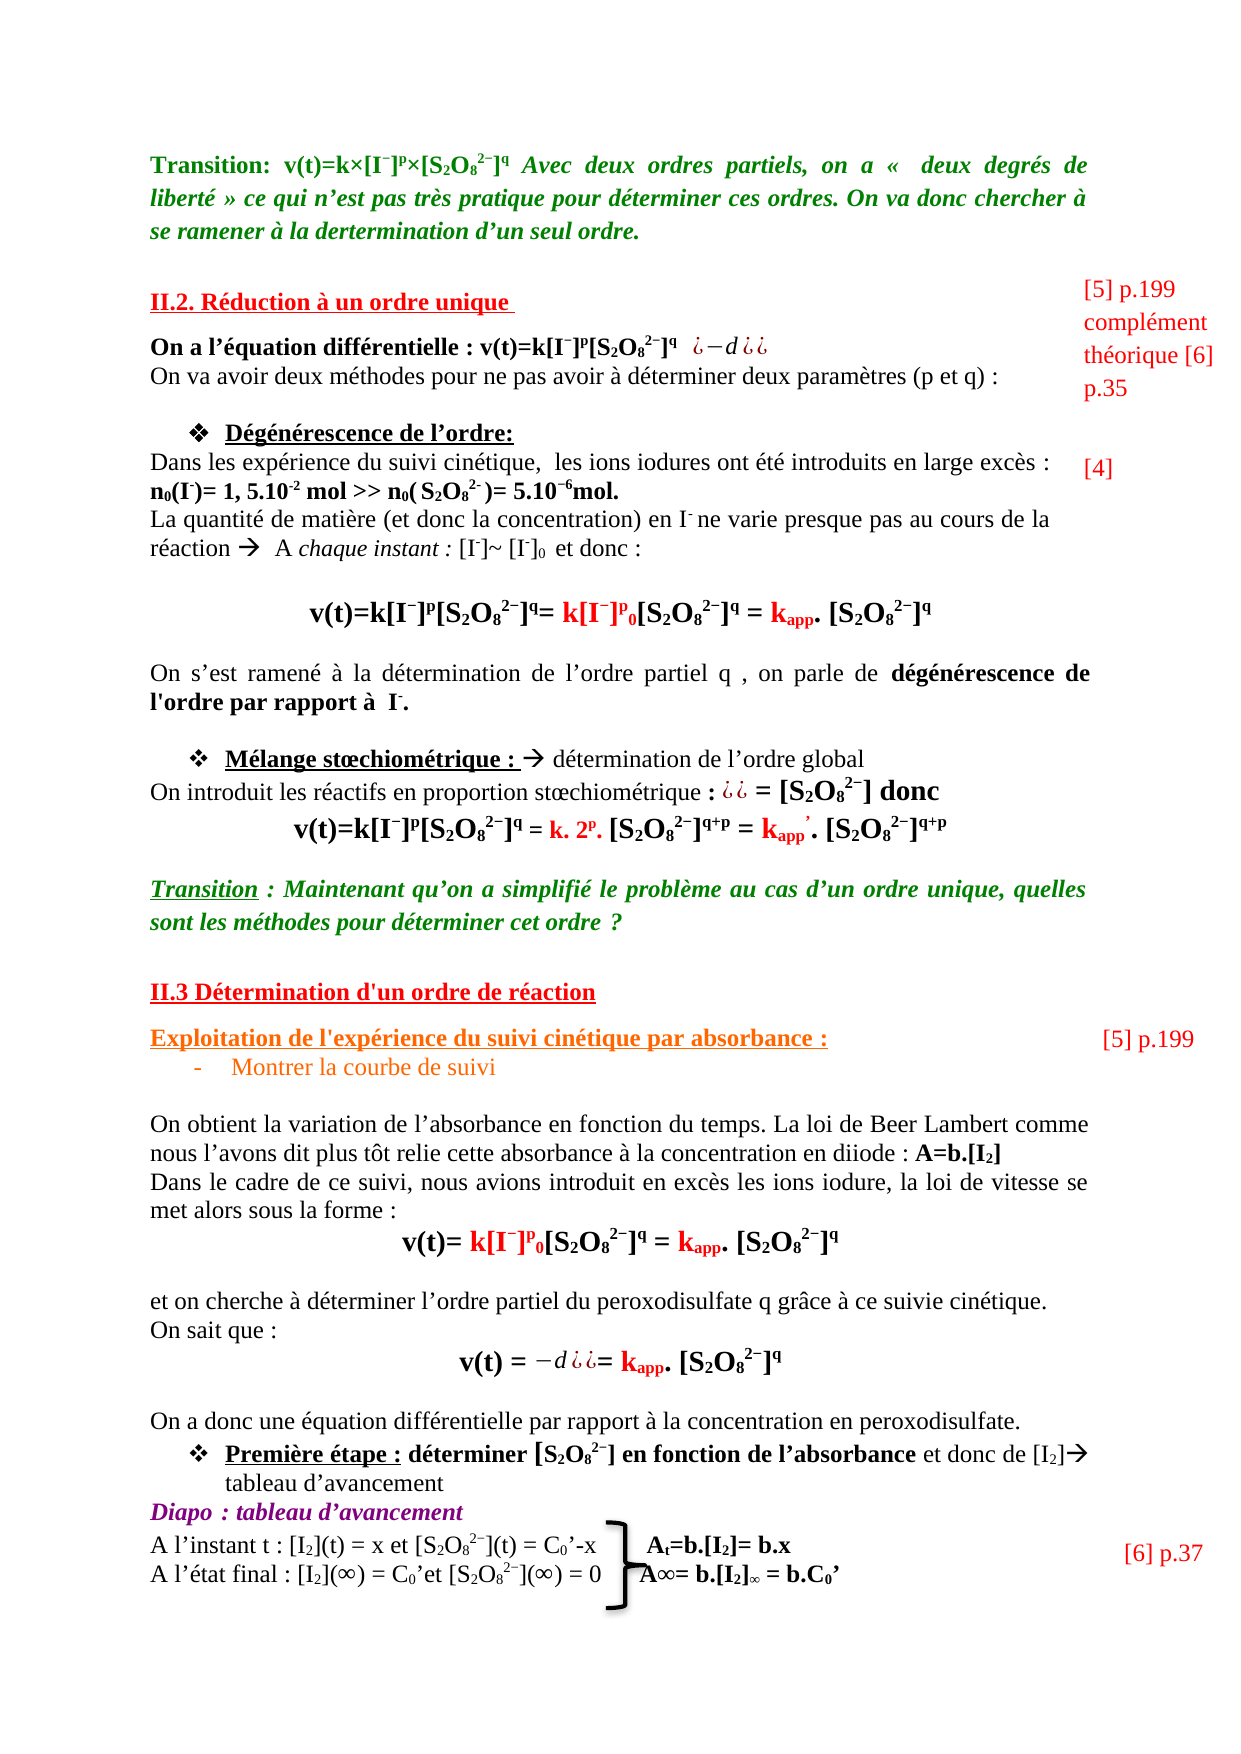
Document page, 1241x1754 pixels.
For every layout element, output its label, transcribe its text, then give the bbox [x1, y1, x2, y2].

text Dans les expérience du suivi cinétique, les ions iodures ont été introduits en large excès : n0(I-)= 1, 5.10-2 mol >> n0( S2O82- )= 5.10−6mol. [150, 447, 1090, 504]
text Diapo : tableau d’avancement [150, 1497, 1090, 1526]
text A l’état final : [I2]() = C0’et [S2O82−]() = 0 A∞= b.[I2]∞ = b.C0’ [632, 1559, 1090, 1588]
text v(t)=k[I−]p[S2O82−]q = k. 2p. [S2O82−]q+p = kapp’. [S2O82−]q+p [150, 811, 1090, 845]
subtitle II.3 Détermination d'un ordre de réaction [150, 977, 1090, 1006]
text On sait que : [150, 1315, 1090, 1344]
text Exploitation de l'expérience du suivi cinétique par absorbance : [150, 1023, 1090, 1052]
text A l’état final : [I2]() = C0’et [S2O82−]() = 0 A∞= b.[I2]∞ = b.C0’ [150, 1559, 619, 1588]
text v(t) = = kapp. [S2O82−]q [150, 1344, 1090, 1377]
text On introduit les réactifs en proportion stœchiométrique : = [S2O82−] donc [150, 773, 1090, 806]
text v(t)=k[I−]p[S2O82−]q= k[I−]p0[S2O82−]q = kapp. [S2O82−]q [150, 596, 1090, 629]
text v(t)= k[I−]p0[S2O82−]q = kapp. [S2O82−]q [150, 1224, 1090, 1258]
list Montrer la courbe de suivi [193, 1052, 1090, 1080]
text On a l’équation différentielle : v(t)=k[I−]p[S2O82−]q [150, 332, 1090, 361]
text Dans le cadre de ce suivi, nous avions introduit en excès les ions iodure, la loi de vitesse se met alors sous la forme : [150, 1167, 1090, 1224]
text Transition: v(t)=k×[I−]p×[S2O82−]q Avec deux ordres partiels, on a « deux degrés de liberté » ce qui n’est pas très pratique pour déterminer ces ordres. On va donc chercher à se ramener à la dertermination d’un seul ordre. [150, 150, 1090, 245]
list Mélange stœchiométrique : détermination de l’ordre global [187, 744, 1090, 773]
text On a donc une équation différentielle par rapport à la concentration en peroxodisulfate. [150, 1406, 1090, 1435]
text La quantité de matière (et donc la concentration) en I- ne varie presque pas au cours de la réaction A chaque instant : [I-]~ [I-]0 et donc : [150, 504, 1090, 562]
text On obtient la variation de l’absorbance en fonction du temps. La loi de Beer Lambert comme nous l’avons dit plus tôt relie cette absorbance à la concentration en diiode : A=b.[I2] [150, 1109, 1090, 1167]
list Première étape : déterminer [S2O82−] en fonction de l’absorbance et donc de [I2] tableau d’avancement [187, 1435, 1090, 1497]
subtitle II.2. Réduction à un ordre unique [150, 287, 1090, 315]
text Transition : Maintenant qu’on a simplifié le problème au cas d’un ordre unique, quelles sont les méthodes pour déterminer cet ordre ? [150, 874, 1090, 936]
text A l’instant t : [I2](t) = x et [S2O82−](t) = C0’-x At=b.[I2]= b.x [150, 1530, 618, 1559]
text A l’instant t : [I2](t) = x et [S2O82−](t) = C0’-x At=b.[I2]= b.x [632, 1530, 1090, 1559]
text On va avoir deux méthodes pour ne pas avoir à déterminer deux paramètres (p et q) : [150, 361, 1090, 389]
text et on cherche à déterminer l’ordre partiel du peroxodisulfate q grâce à ce suivie cinétique. [150, 1286, 1090, 1315]
list Dégénérescence de l’ordre: [187, 418, 1090, 447]
text On s’est ramené à la détermination de l’ordre partiel q , on parle de dégénérescence de l'ordre par rapport à I-. [150, 658, 1090, 715]
